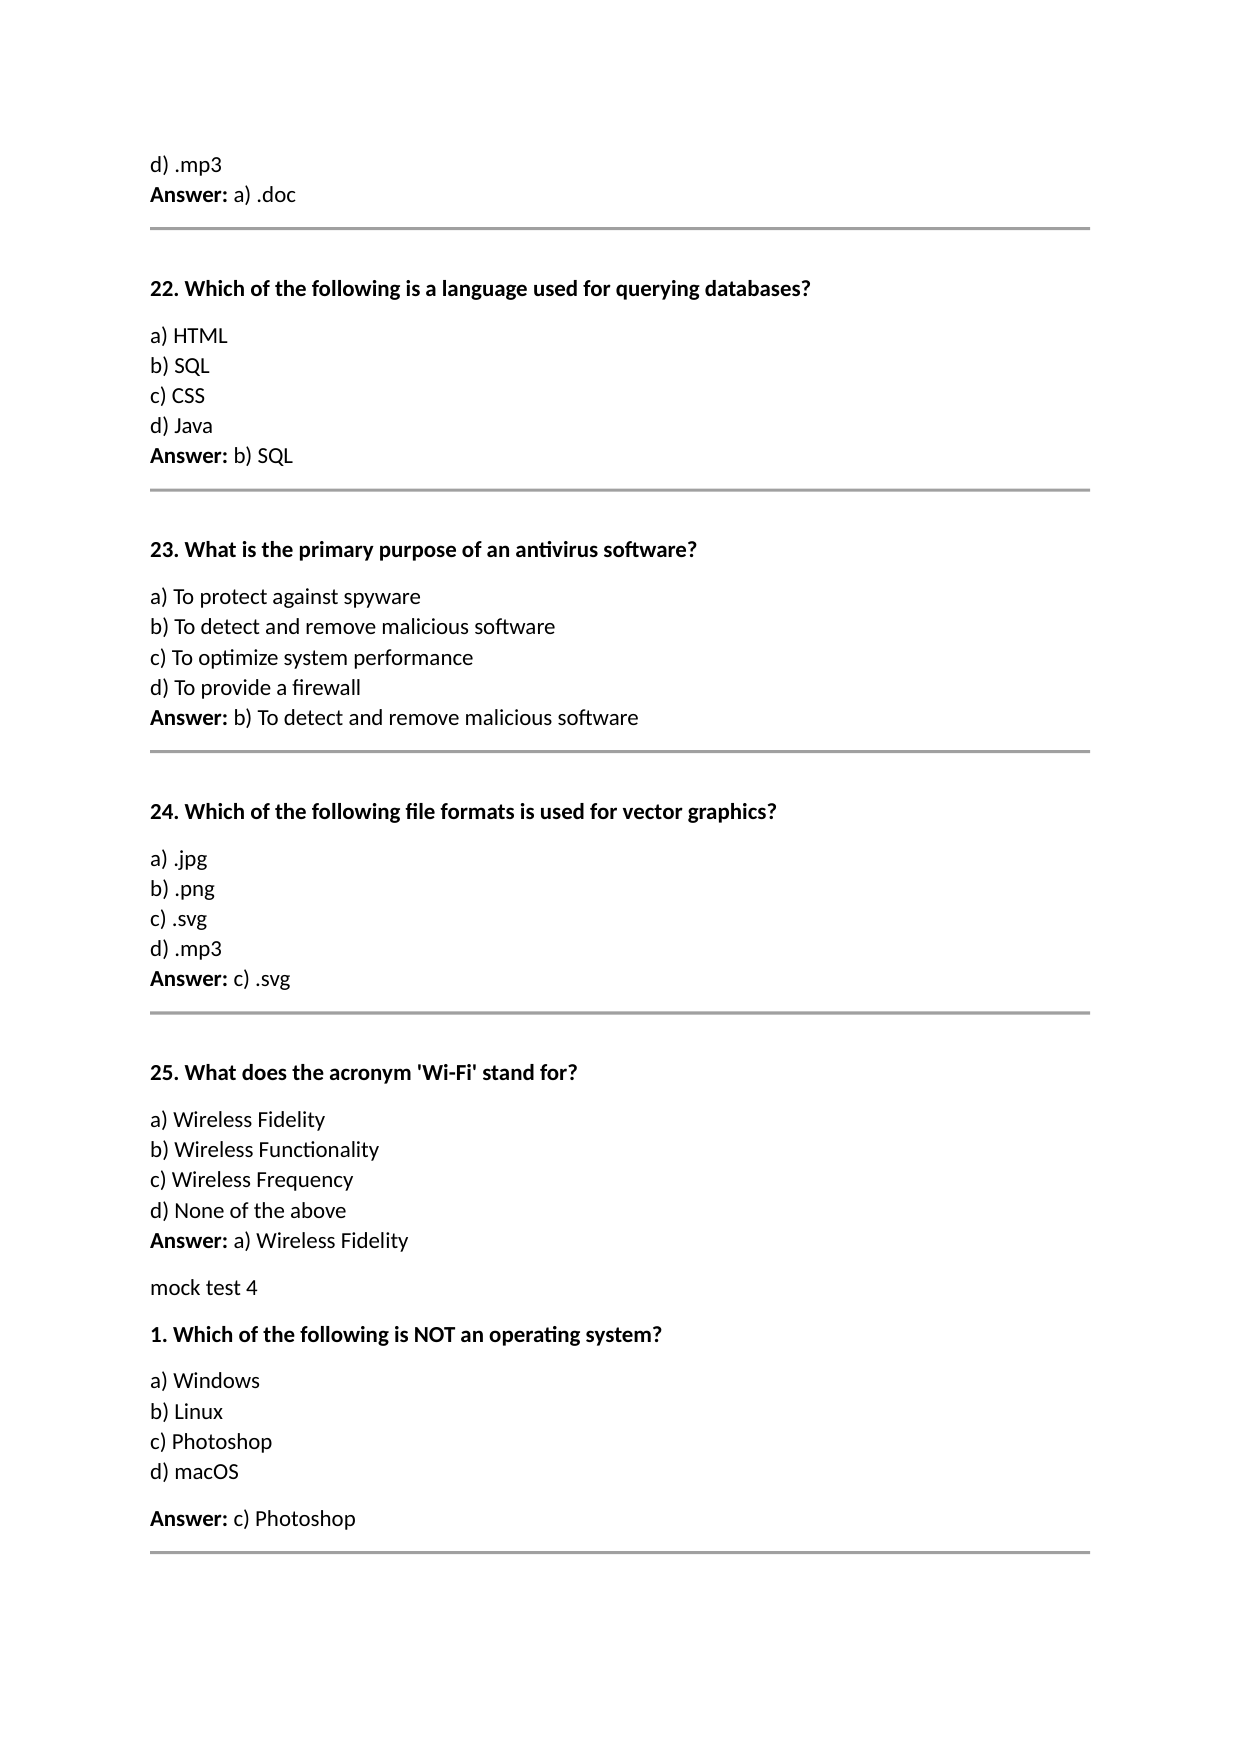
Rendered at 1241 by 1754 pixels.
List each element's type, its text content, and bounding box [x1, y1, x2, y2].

text mock test 4 [150, 1273, 1090, 1301]
text 1. Which of the following is NOT an operating system? [150, 1320, 1090, 1348]
text a) HTML b) SQL c) CSS d) Java Answer: b) SQL [150, 321, 1090, 470]
text a) .jpg b) .png c) .svg d) .mp3 Answer: c) .svg [150, 844, 1090, 993]
text a) To protect against spyware b) To detect and remove malicious software c) To optimize system performance d) To provide a firewall Answer: b) To detect and remove malicious software [150, 582, 1090, 731]
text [150, 150, 1090, 208]
text 25. What does the acronym 'Wi-Fi' stand for? [150, 1058, 1090, 1086]
text Answer: c) Photoshop [150, 1504, 1090, 1532]
text a) Wireless Fidelity b) Wireless Functionality c) Wireless Frequency d) None of the above Answer: a) Wireless Fidelity [150, 1105, 1090, 1254]
text 22. Which of the following is a language used for querying databases? [150, 274, 1090, 302]
text 23. What is the primary purpose of an antivirus software? [150, 535, 1090, 563]
text a) Windows b) Linux c) Photoshop d) macOS [150, 1367, 1090, 1485]
text 24. Which of the following file formats is used for vector graphics? [150, 797, 1090, 825]
